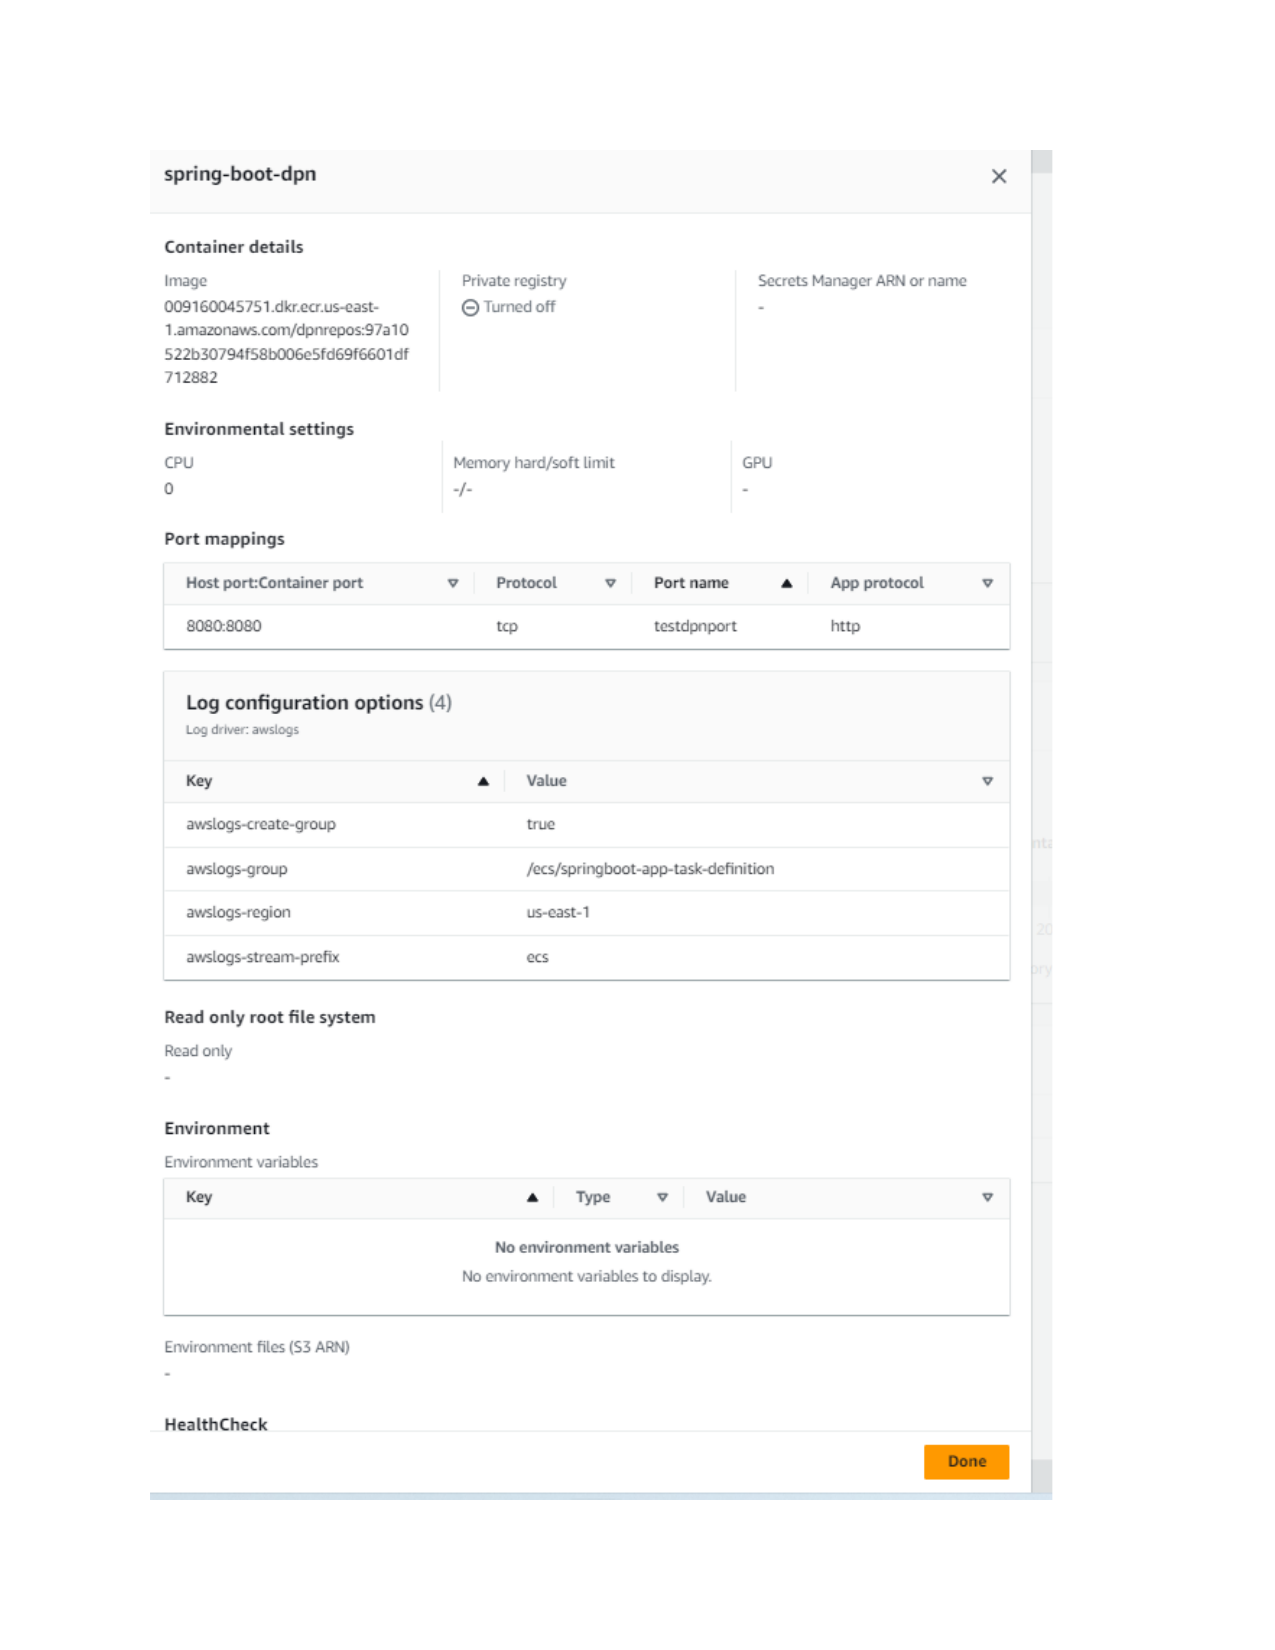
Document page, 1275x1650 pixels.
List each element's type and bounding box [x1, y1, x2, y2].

picture [150, 150, 1053, 1500]
